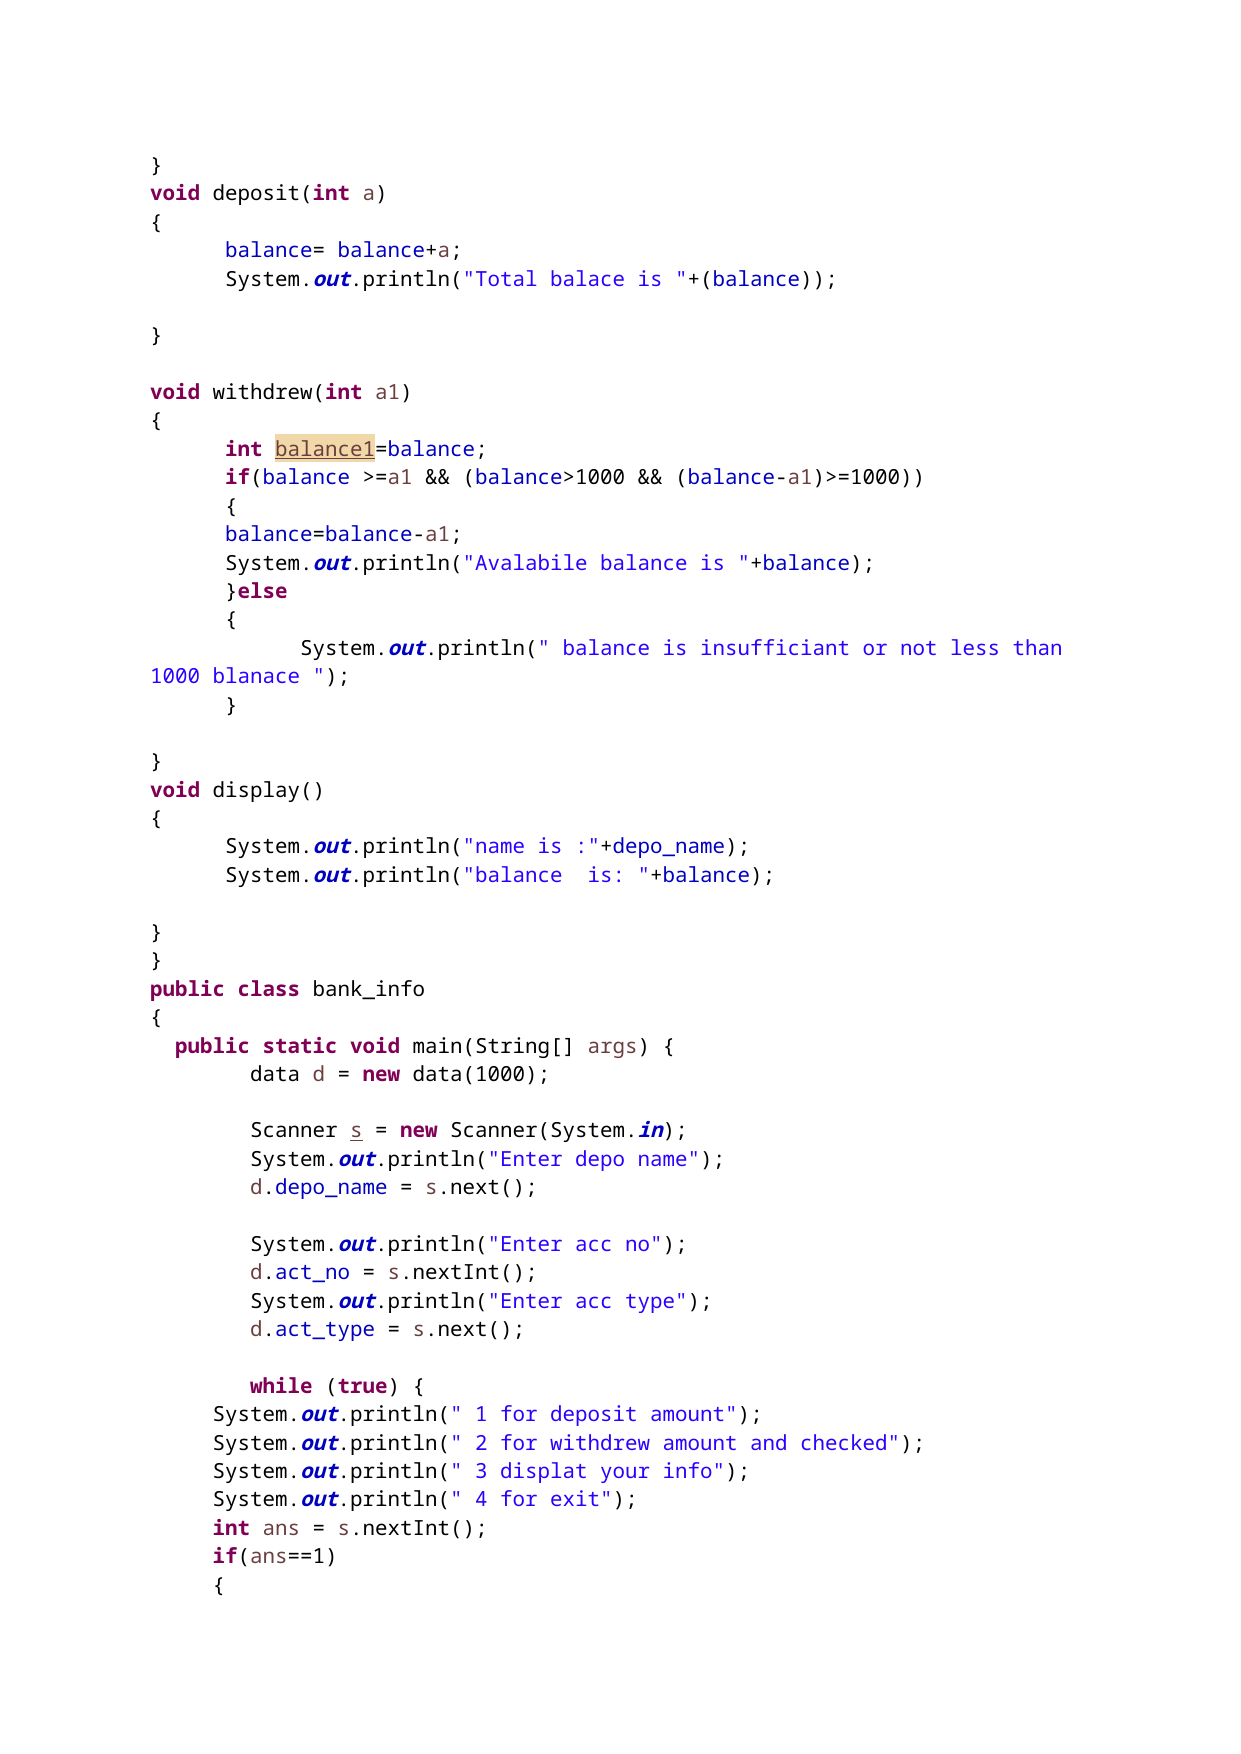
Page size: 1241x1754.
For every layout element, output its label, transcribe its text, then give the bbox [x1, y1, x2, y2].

text d.depo_name = s.next(); [150, 1172, 1090, 1201]
text void withdrew(int a1) [150, 377, 1090, 406]
text void deposit(int a) [150, 178, 1090, 207]
text int ans = s.nextInt(); [150, 1513, 1090, 1541]
text System.out.println("balance is: "+balance); [150, 860, 1090, 888]
text int balance1=balance; [150, 434, 275, 462]
text balance=balance-a1; [150, 519, 1090, 548]
text data d = new data(1000); [150, 1059, 1090, 1088]
text System.out.println("Enter acc type"); [150, 1286, 1090, 1314]
text } [150, 945, 1090, 974]
text while (true) { [150, 1371, 1090, 1399]
text { [150, 1002, 1090, 1031]
text Scanner s = new Scanner(System.in); [150, 1116, 1090, 1144]
text }else [150, 576, 1090, 604]
text System.out.println(" 4 for exit"); [150, 1484, 1090, 1513]
text System.out.println("Enter acc no"); [150, 1229, 1090, 1257]
text public static void main(String[] args) { [150, 1031, 1090, 1059]
text { [150, 207, 1090, 235]
text int balance1=balance; [375, 434, 1090, 462]
text } [150, 746, 1090, 775]
text System.out.println(" 2 for withdrew amount and checked"); [150, 1428, 1090, 1456]
text { [150, 406, 1090, 434]
text d.act_type = s.next(); [150, 1314, 1090, 1343]
text } [150, 320, 1090, 349]
text public class bank_info [150, 974, 1090, 1002]
text System.out.println("name is :"+depo_name); [150, 832, 1090, 860]
text { [150, 604, 1090, 633]
text void display() [150, 775, 1090, 803]
text System.out.println("Avalabile balance is "+balance); [150, 548, 1090, 576]
text d.act_no = s.nextInt(); [150, 1257, 1090, 1286]
text System.out.println("Total balace is "+(balance)); [150, 264, 1090, 292]
text { [150, 1570, 1090, 1598]
text if(balance >=a1 && (balance>1000 && (balance-a1)>=1000)) [150, 462, 1090, 491]
text System.out.println(" 1 for deposit amount"); [150, 1399, 1090, 1428]
text System.out.println("Enter depo name"); [150, 1144, 1090, 1172]
text balance= balance+a; [150, 235, 1090, 264]
text } [150, 917, 1090, 945]
text if(ans==1) [150, 1541, 1090, 1570]
text { [150, 491, 1090, 519]
text System.out.println(" balance is insufficiant or not less than 1000 blanace "); [150, 633, 1090, 690]
text } [150, 690, 1090, 718]
text } [150, 150, 1090, 178]
text { [150, 803, 1090, 832]
text System.out.println(" 3 displat your info"); [150, 1456, 1090, 1484]
